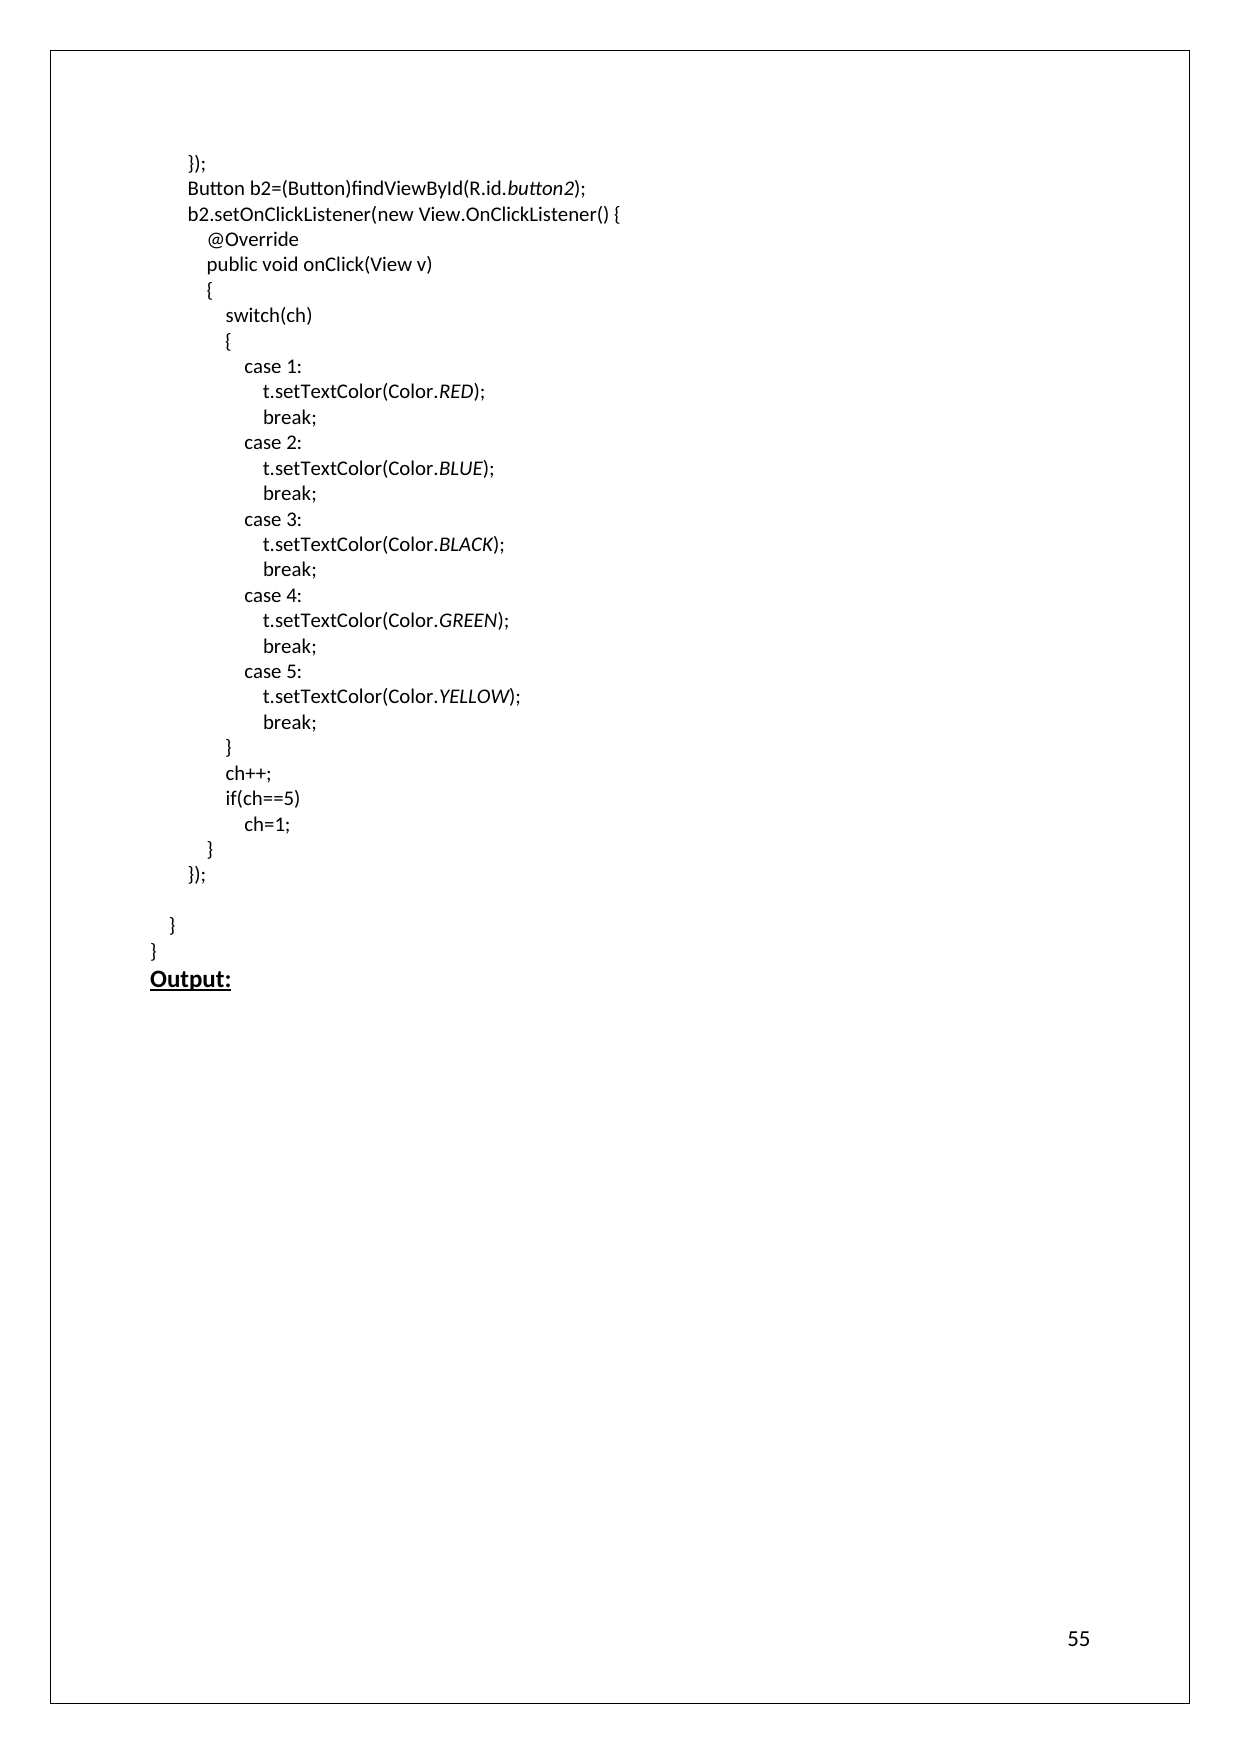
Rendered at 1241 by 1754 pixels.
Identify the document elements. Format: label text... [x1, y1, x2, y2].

text Output: [150, 963, 1090, 994]
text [150, 150, 1090, 963]
